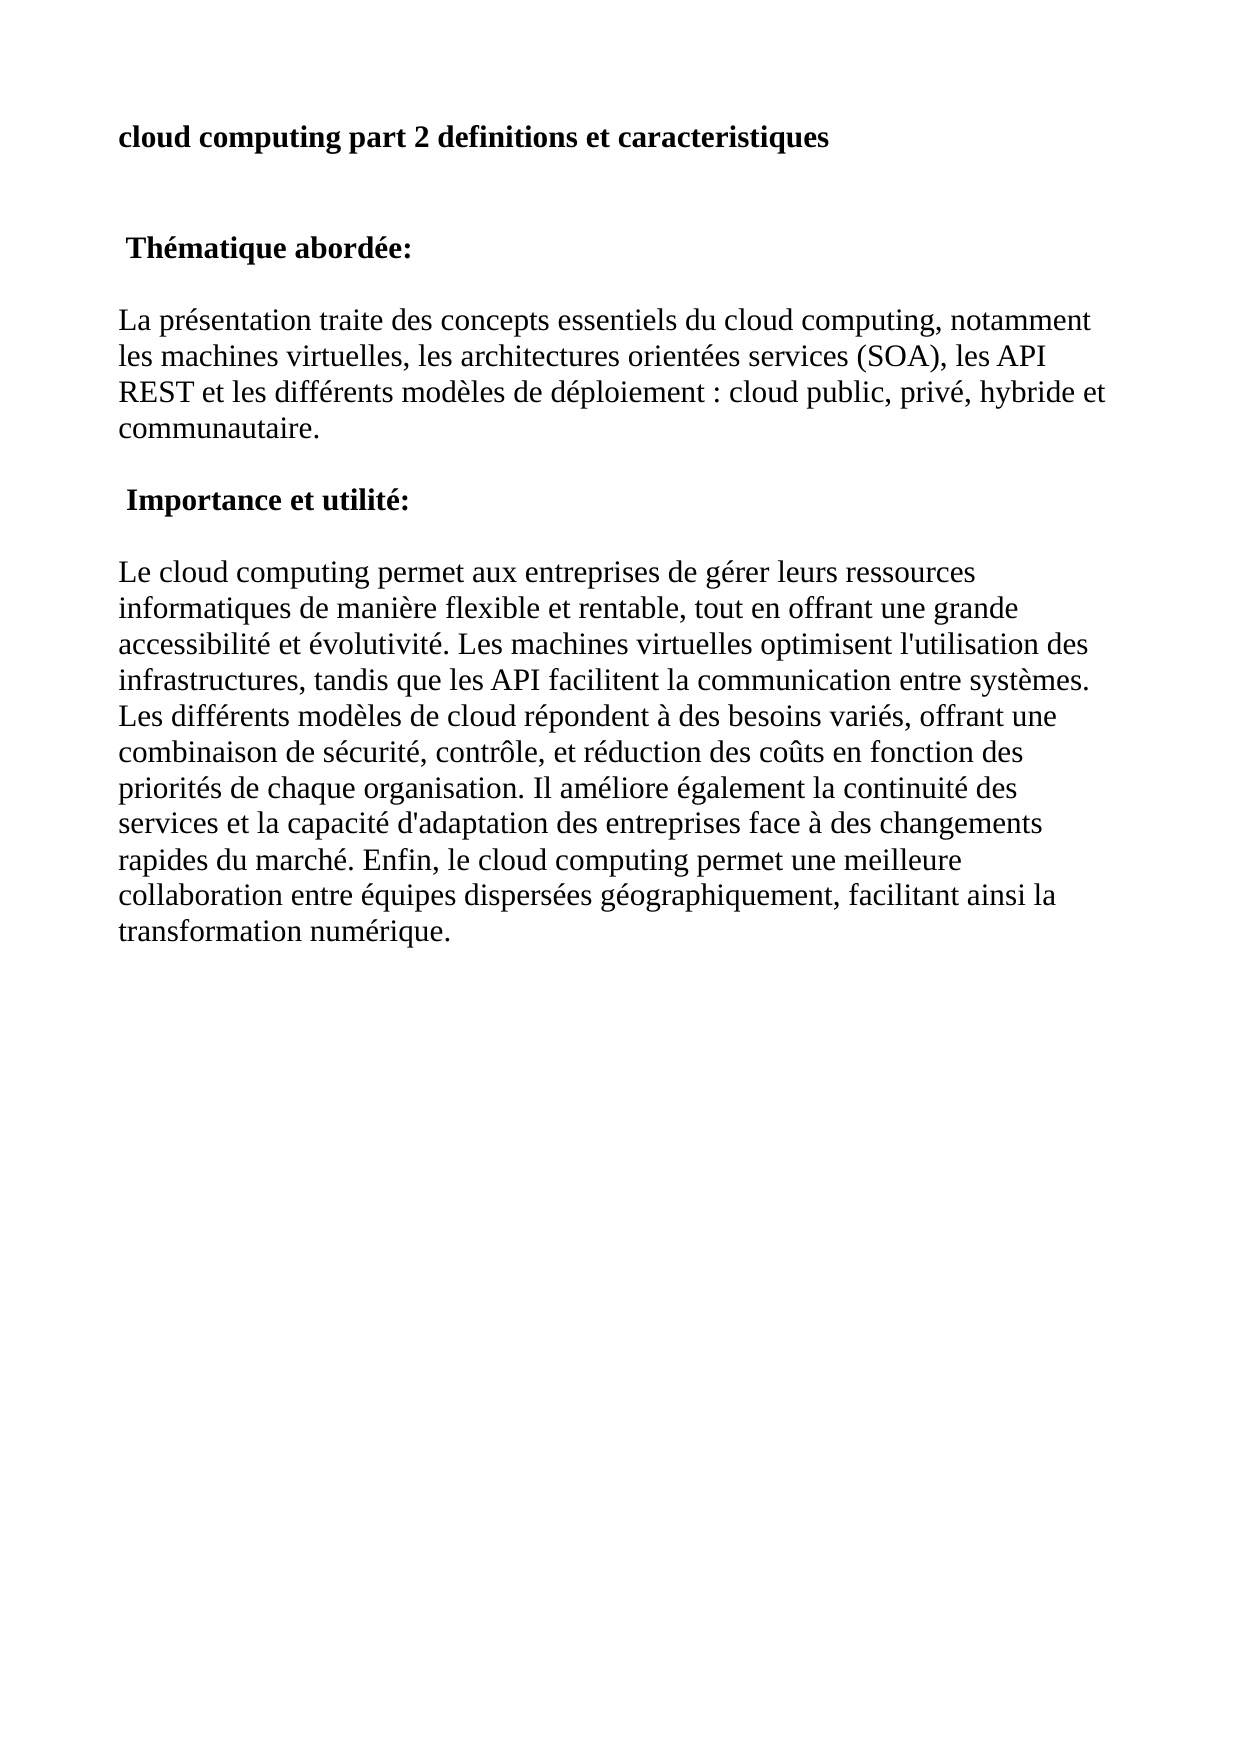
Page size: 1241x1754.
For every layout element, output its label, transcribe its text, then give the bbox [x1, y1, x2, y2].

text cloud computing part 2 definitions et caracteristiques [118, 118, 1122, 154]
text Thématique abordée: [118, 230, 1122, 266]
text Le cloud computing permet aux entreprises de gérer leurs ressources informatiques de manière flexible et rentable, tout en offrant une grande accessibilité et évolutivité. Les machines virtuelles optimisent l'utilisation des infrastructures, tandis que les API facilitent la communication entre systèmes. Les différents modèles de cloud répondent à des besoins variés, offrant une combinaison de sécurité, contrôle, et réduction des coûts en fonction des priorités de chaque organisation. Il améliore également la continuité des services et la capacité d'adaptation des entreprises face à des changements rapides du marché. Enfin, le cloud computing permet une meilleure collaboration entre équipes dispersées géographiquement, facilitant ainsi la transformation numérique. [118, 553, 1122, 948]
text La présentation traite des concepts essentiels du cloud computing, notamment les machines virtuelles, les architectures orientées services (SOA), les API REST et les différents modèles de déploiement : cloud public, privé, hybride et communautaire. [118, 302, 1122, 445]
text Importance et utilité: [118, 481, 1122, 517]
